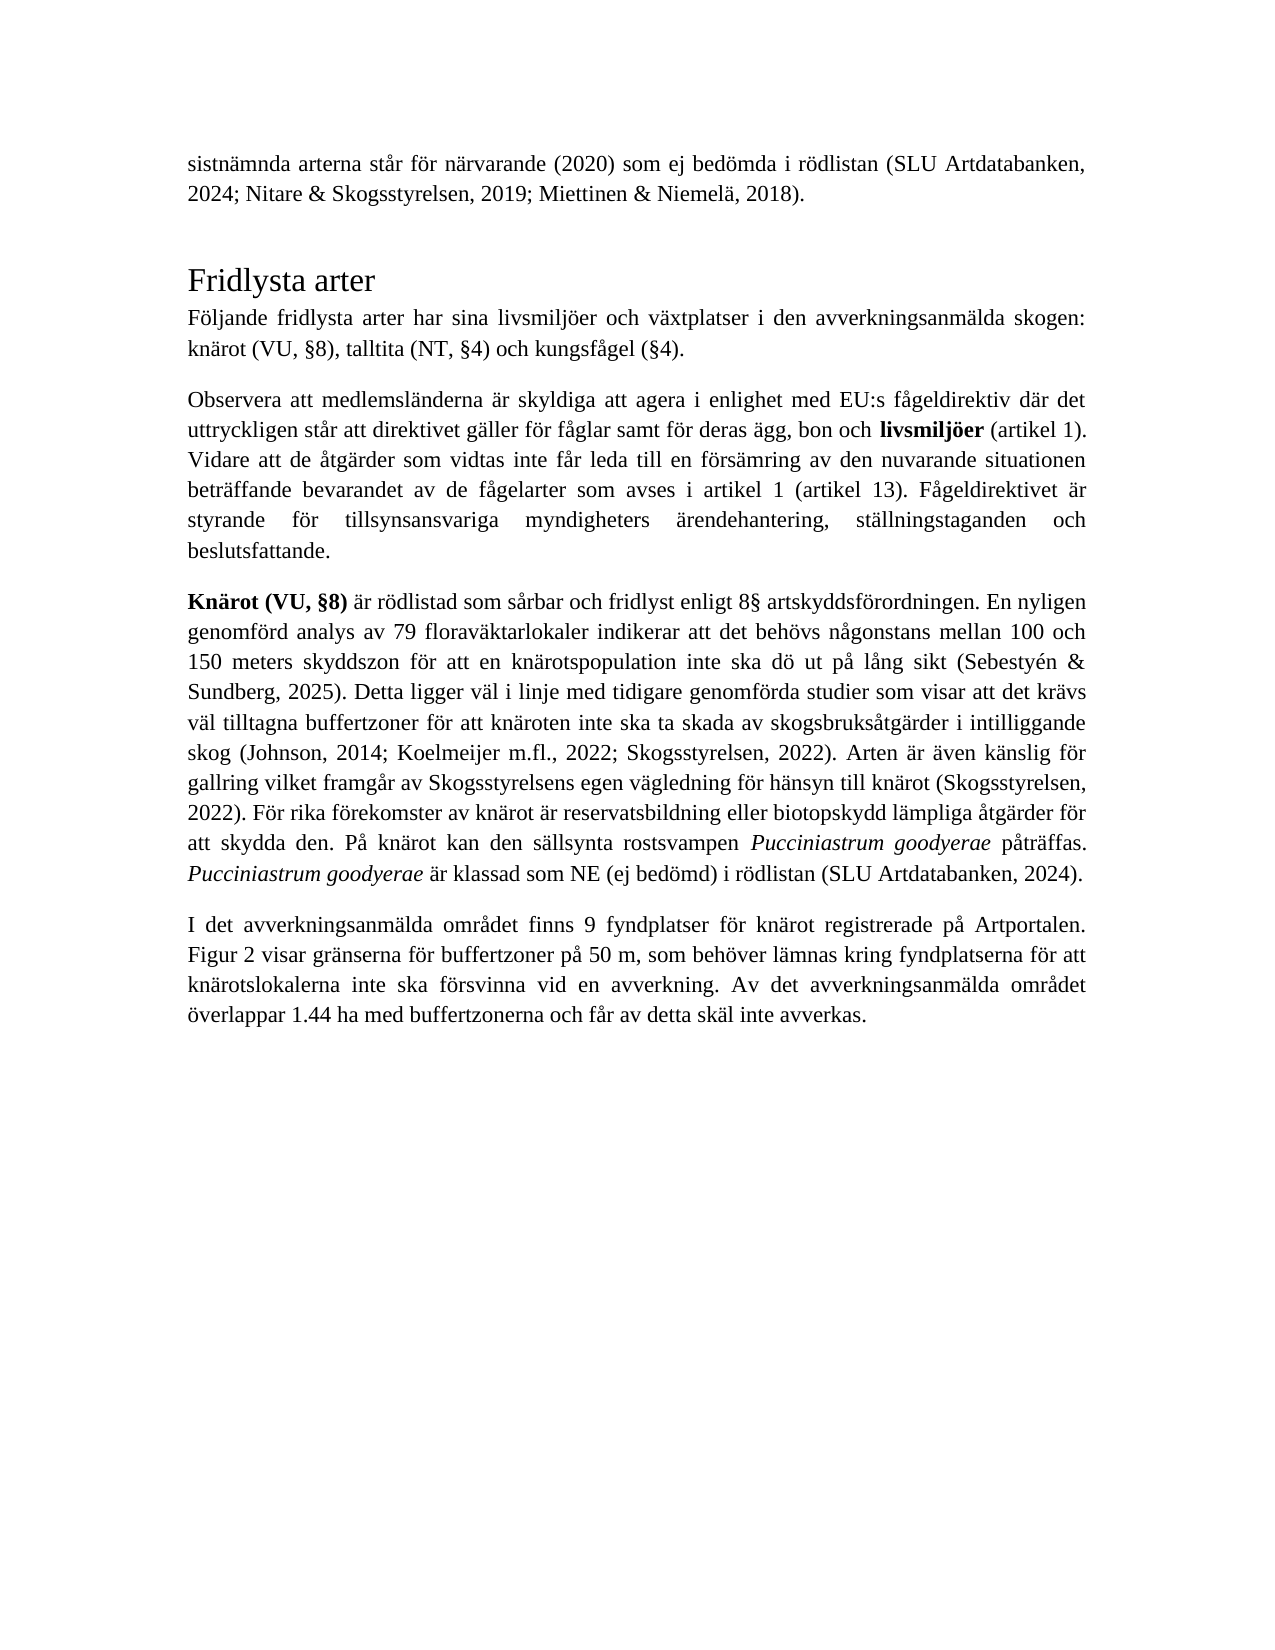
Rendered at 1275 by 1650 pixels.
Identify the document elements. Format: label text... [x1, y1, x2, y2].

text I det avverkningsanmälda området finns 9 fyndplatser för knärot registrerade på Artportalen. Figur 2 visar gränserna för buffertzoner på 50 m, som behöver lämnas kring fyndplatserna för att knärotslokalerna inte ska försvinna vid en avverkning. Av det avverkningsanmälda området överlappar 1.44 ha med buffertzonerna och får av detta skäl inte avverkas. [187, 911, 1087, 1028]
text Knärot (VU, §8) är rödlistad som sårbar och fridlyst enligt 8§ artskyddsförordningen. En nyligen genomförd analys av 79 floraväktarlokaler indikerar att det behövs någonstans mellan 100 och 150 meters skyddszon för att en knärotspopulation inte ska dö ut på lång sikt (Sebestyén & Sundberg, 2025). Detta ligger väl i linje med tidigare genomförda studier som visar att det krävs väl tilltagna buffertzoner för att knäroten inte ska ta skada av skogsbruksåtgärder i intilliggande skog (Johnson, 2014; Koelmeijer m.fl., 2022; Skogsstyrelsen, 2022). Arten är även känslig för gallring vilket framgår av Skogsstyrelsens egen vägledning för hänsyn till knärot (Skogsstyrelsen, 2022). För rika förekomster av knärot är reservatsbildning eller biotopskydd lämpliga åtgärder för att skydda den. På knärot kan den sällsynta rostsvampen Pucciniastrum goodyerae påträffas. Pucciniastrum goodyerae är klassad som NE (ej bedömd) i rödlistan (SLU Artdatabanken, 2024). [187, 588, 1087, 886]
subtitle Fridlysta arter [187, 260, 1087, 299]
text Observera att medlemsländerna är skyldiga att agera i enlighet med EU:s fågeldirektiv där det uttryckligen står att direktivet gäller för fåglar samt för deras ägg, bon och livsmiljöer (artikel 1). Vidare att de åtgärder som vidtas inte får leda till en försämring av den nuvarande situationen beträffande bevarandet av de fågelarter som avses i artikel 1 (artikel 13). Fågeldirektivet är styrande för tillsynsansvariga myndigheters ärendehantering, ställningstaganden och beslutsfattande. [187, 386, 1087, 563]
text Följande fridlysta arter har sina livsmiljöer och växtplatser i den avverkningsanmälda skogen: knärot (VU, §8), talltita (NT, §4) och kungsfågel (§4). [187, 304, 1087, 361]
